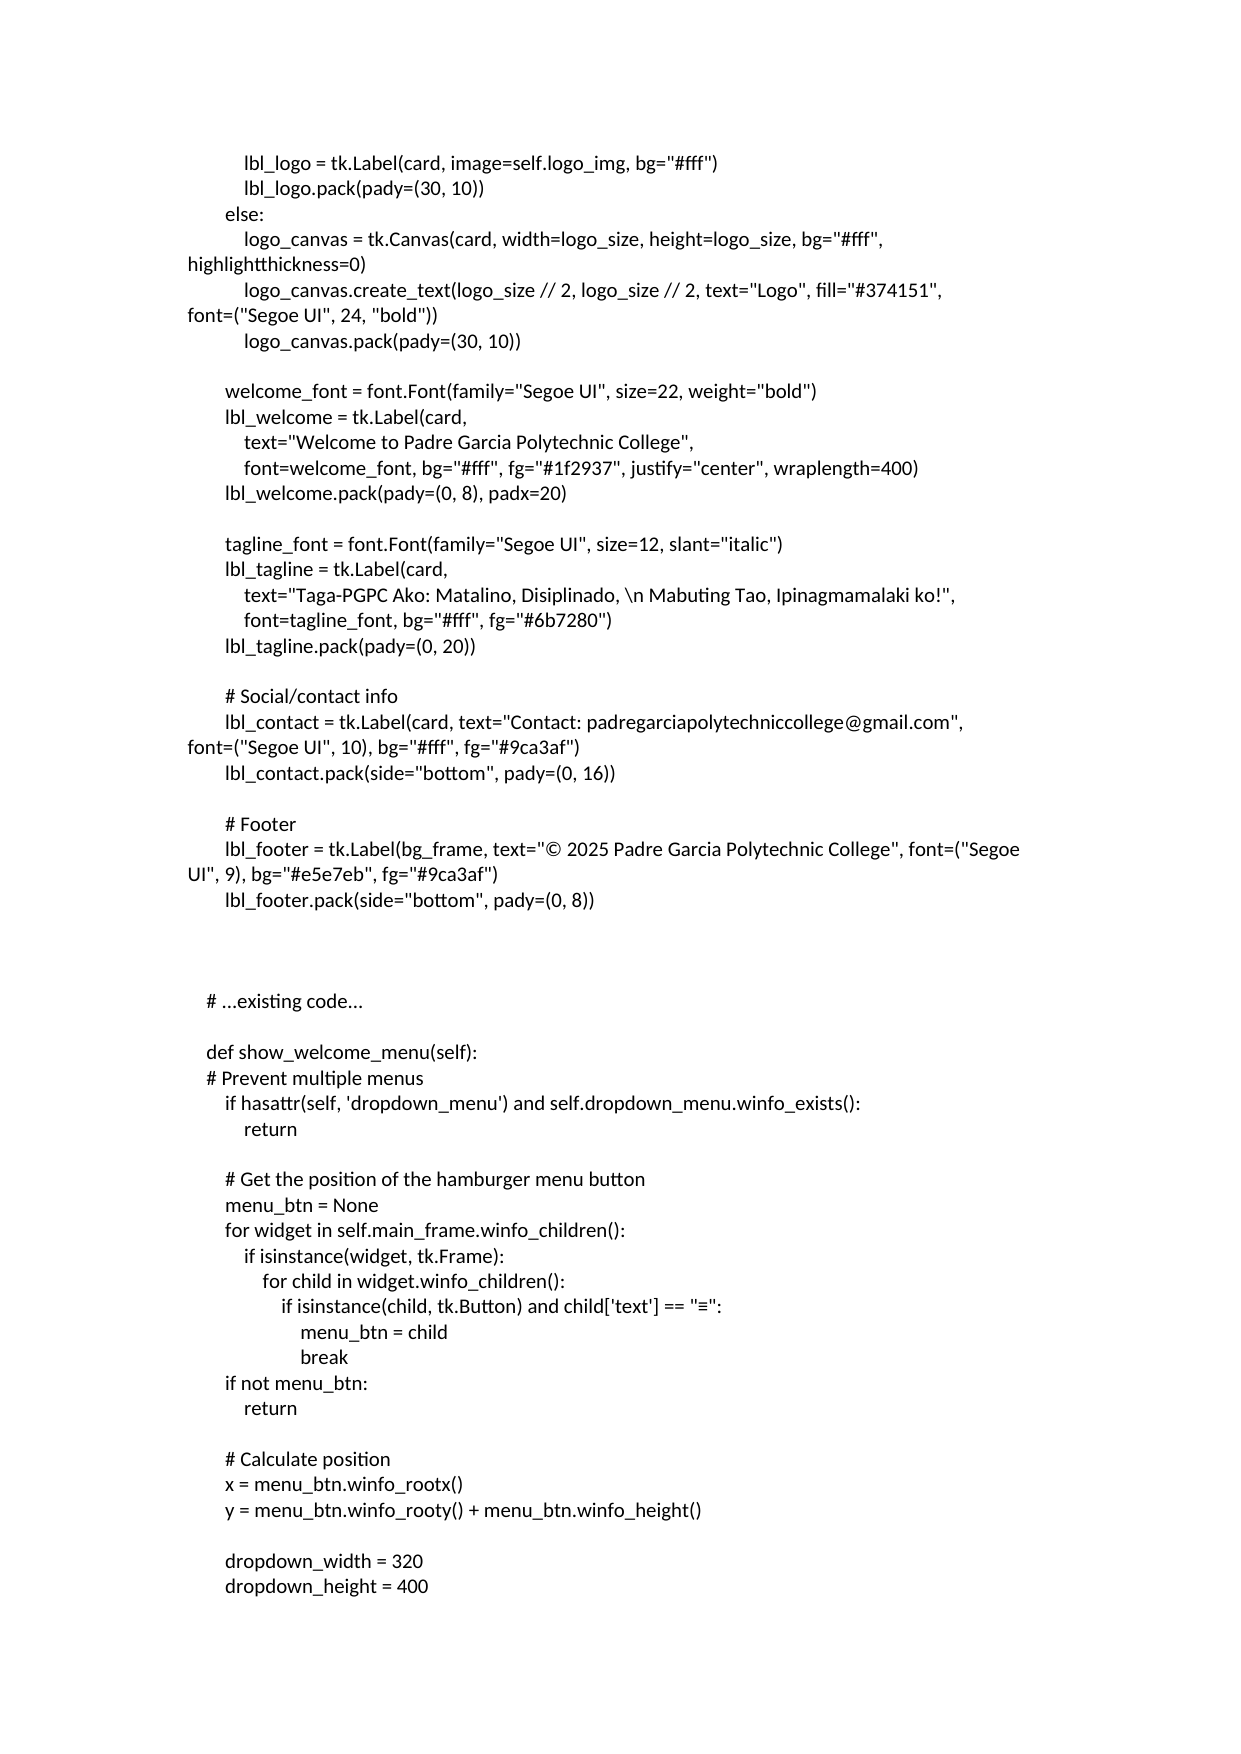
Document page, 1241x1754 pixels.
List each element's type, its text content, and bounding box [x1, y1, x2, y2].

text if isinstance(widget, tk.Frame): [187, 1243, 1053, 1268]
text lbl_logo = tk.Label(card, image=self.logo_img, bg="#fff") [187, 150, 1053, 175]
text menu_btn = child [187, 1319, 1053, 1344]
text logo_canvas.create_text(logo_size // 2, logo_size // 2, text="Logo", fill="#374151", font=("Segoe UI", 24, "bold")) [187, 277, 1053, 328]
text lbl_tagline = tk.Label(card, [187, 557, 1053, 582]
text if hasattr(self, 'dropdown_menu') and self.dropdown_menu.winfo_exists(): [187, 1090, 1053, 1116]
text # ...existing code... [187, 989, 1053, 1014]
text else: [187, 201, 1053, 226]
text lbl_welcome.pack(pady=(0, 8), padx=20) [187, 480, 1053, 506]
text tagline_font = font.Font(family="Segoe UI", size=12, slant="italic") [187, 531, 1053, 557]
text logo_canvas.pack(pady=(30, 10)) [187, 328, 1053, 353]
text dropdown_width = 320 [187, 1548, 1053, 1573]
text lbl_footer.pack(side="bottom", pady=(0, 8)) [187, 887, 1053, 912]
text # Get the position of the hamburger menu button [187, 1167, 1053, 1192]
text break [187, 1344, 1053, 1370]
text menu_btn = None [187, 1192, 1053, 1217]
text font=welcome_font, bg="#fff", fg="#1f2937", justify="center", wraplength=400) [187, 455, 1053, 480]
text dropdown_height = 400 [187, 1573, 1053, 1599]
text return [187, 1116, 1053, 1141]
text for child in widget.winfo_children(): [187, 1268, 1053, 1294]
text lbl_footer = tk.Label(bg_frame, text="© 2025 Padre Garcia Polytechnic College", font=("Segoe UI", 9), bg="#e5e7eb", fg="#9ca3af") [187, 836, 1053, 887]
text lbl_contact = tk.Label(card, text="Contact: padregarciapolytechniccollege@gmail.com", font=("Segoe UI", 10), bg="#fff", fg="#9ca3af") [187, 709, 1053, 760]
text # Calculate position [187, 1446, 1053, 1472]
text if not menu_btn: [187, 1370, 1053, 1395]
text lbl_logo.pack(pady=(30, 10)) [187, 175, 1053, 201]
text welcome_font = font.Font(family="Segoe UI", size=22, weight="bold") [187, 379, 1053, 404]
text lbl_tagline.pack(pady=(0, 20)) [187, 633, 1053, 658]
text def show_welcome_menu(self): [187, 1039, 1053, 1065]
text lbl_contact.pack(side="bottom", pady=(0, 16)) [187, 760, 1053, 785]
text # Footer [187, 811, 1053, 836]
text for widget in self.main_frame.winfo_children(): [187, 1217, 1053, 1243]
text font=tagline_font, bg="#fff", fg="#6b7280") [187, 607, 1053, 633]
text logo_canvas = tk.Canvas(card, width=logo_size, height=logo_size, bg="#fff", highlightthickness=0) [187, 226, 1053, 277]
text return [187, 1395, 1053, 1421]
text text="Welcome to Padre Garcia Polytechnic College", [187, 429, 1053, 455]
text lbl_welcome = tk.Label(card, [187, 404, 1053, 429]
text if isinstance(child, tk.Button) and child['text'] == "≡": [187, 1294, 1053, 1319]
text text="Taga-PGPC Ako: Matalino, Disiplinado, \n Mabuting Tao, Ipinagmamalaki ko!", [187, 582, 1053, 607]
text y = menu_btn.winfo_rooty() + menu_btn.winfo_height() [187, 1497, 1053, 1522]
text # Prevent multiple menus [187, 1065, 1053, 1090]
text # Social/contact info [187, 684, 1053, 709]
text x = menu_btn.winfo_rootx() [187, 1472, 1053, 1497]
